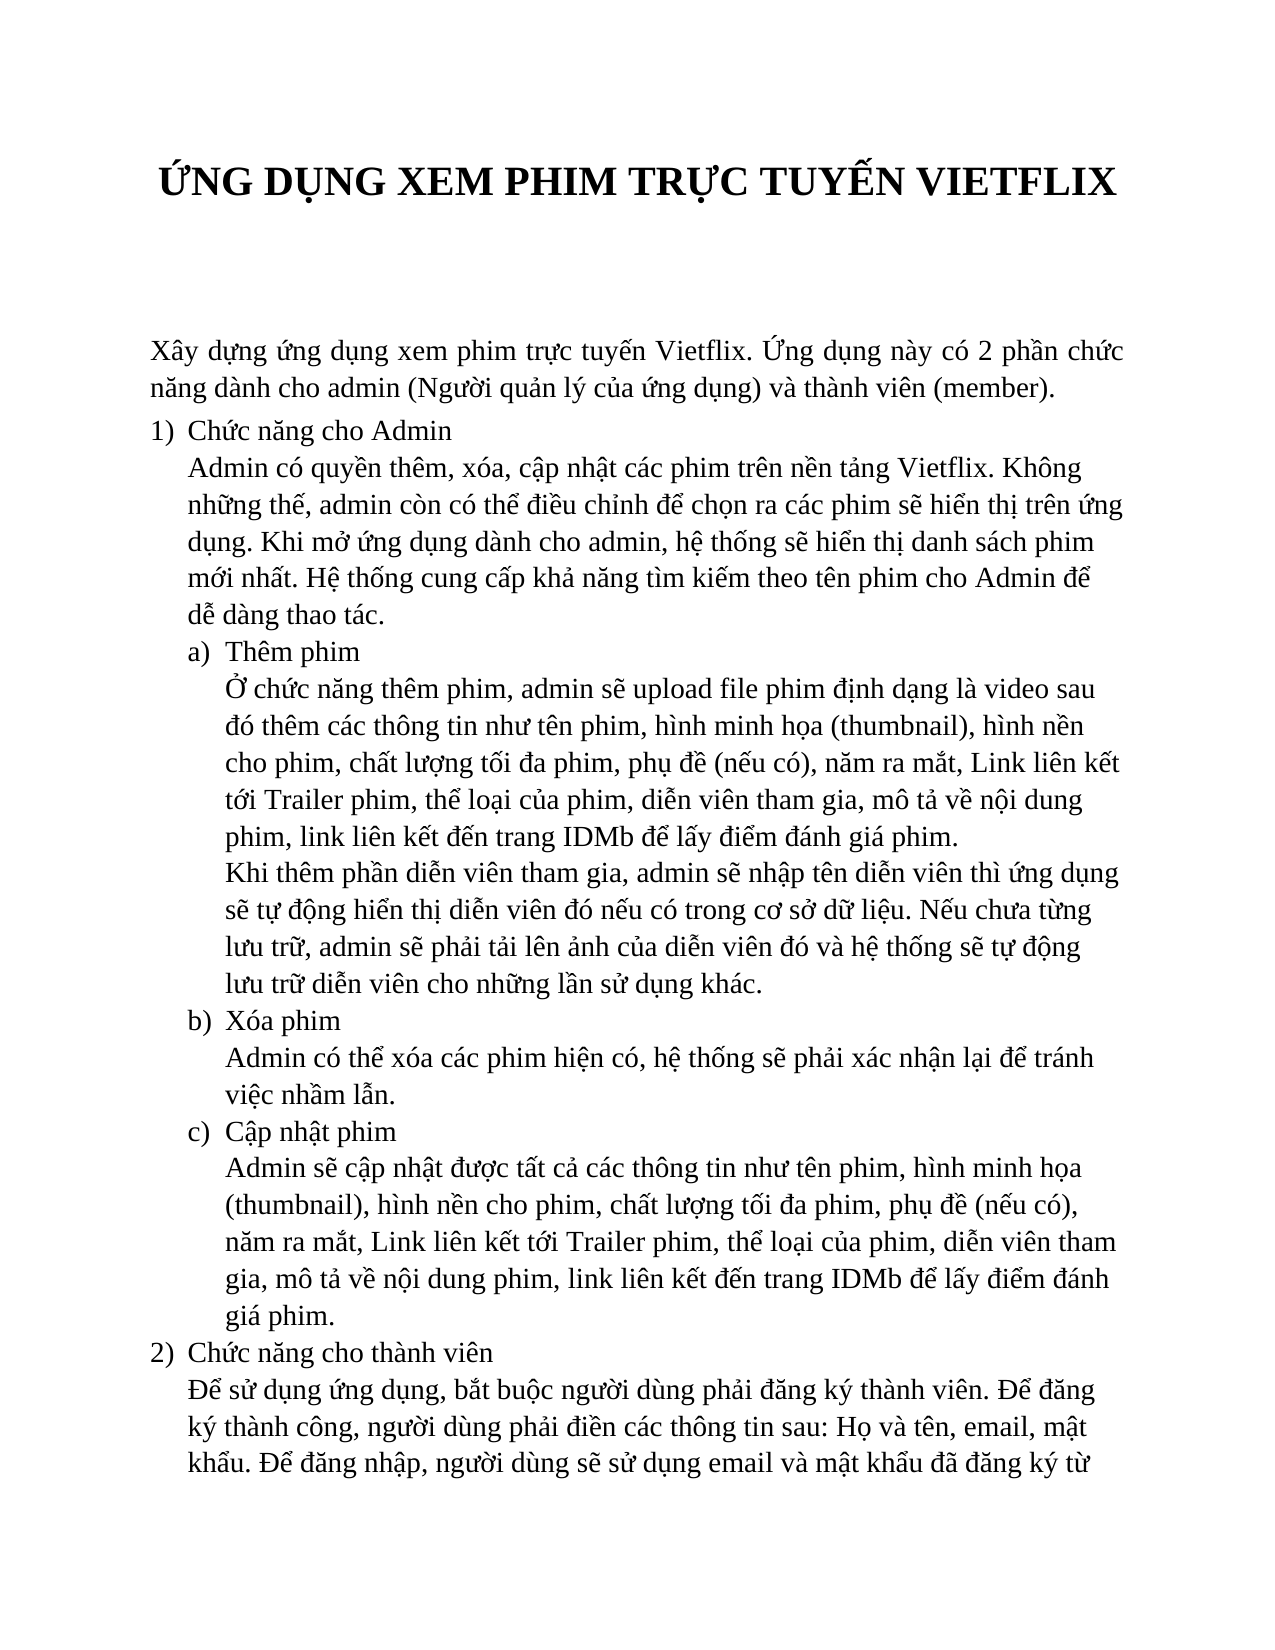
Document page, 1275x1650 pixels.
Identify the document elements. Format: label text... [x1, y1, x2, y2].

list Cập nhật phim Admin sẽ cập nhật được tất cả các thông tin như tên phim, hình minh họa (thumbnail), hình nền cho phim, chất lượng tối đa phim, phụ đề (nếu có), năm ra mắt, Link liên kết tới Trailer phim, thể loại của phim, diễn viên tham gia, mô tả về nội dung phim, link liên kết đến trang IDMb để lấy điểm đánh giá phim. [187, 1114, 1125, 1332]
text Xây dựng ứng dụng xem phim trực tuyến Vietflix. Ứng dụng này có 2 phần chức năng dành cho admin (Người quản lý của ứng dụng) và thành viên (member). [150, 333, 1125, 403]
text ỨNG DỤNG XEM PHIM TRỰC TUYẾN VIETFLIX [150, 156, 1125, 204]
list Chức năng cho Admin Admin có quyền thêm, xóa, cập nhật các phim trên nền tảng Vietflix. Không những thế, admin còn có thể điều chỉnh để chọn ra các phim sẽ hiển thị trên ứng dụng. Khi mở ứng dụng dành cho admin, hệ thống sẽ hiển thị danh sách phim mới nhất. Hệ thống cung cấp khả năng tìm kiếm theo tên phim cho Admin để dễ dàng thao tác. [150, 413, 1125, 631]
list Thêm phim Ở chức năng thêm phim, admin sẽ upload file phim định dạng là video sau đó thêm các thông tin như tên phim, hình minh họa (thumbnail), hình nền cho phim, chất lượng tối đa phim, phụ đề (nếu có), năm ra mắt, Link liên kết tới Trailer phim, thể loại của phim, diễn viên tham gia, mô tả về nội dung phim, link liên kết đến trang IDMb để lấy điểm đánh giá phim. Khi thêm phần diễn viên tham gia, admin sẽ nhập tên diễn viên thì ứng dụng sẽ tự động hiển thị diễn viên đó nếu có trong cơ sở dữ liệu. Nếu chưa từng lưu trữ, admin sẽ phải tải lên ảnh của diễn viên đó và hệ thống sẽ tự động lưu trữ diễn viên cho những lần sử dụng khác. [187, 634, 1125, 1000]
list Xóa phim Admin có thể xóa các phim hiện có, hệ thống sẽ phải xác nhận lại để tránh việc nhầm lẫn. [187, 1003, 1125, 1110]
